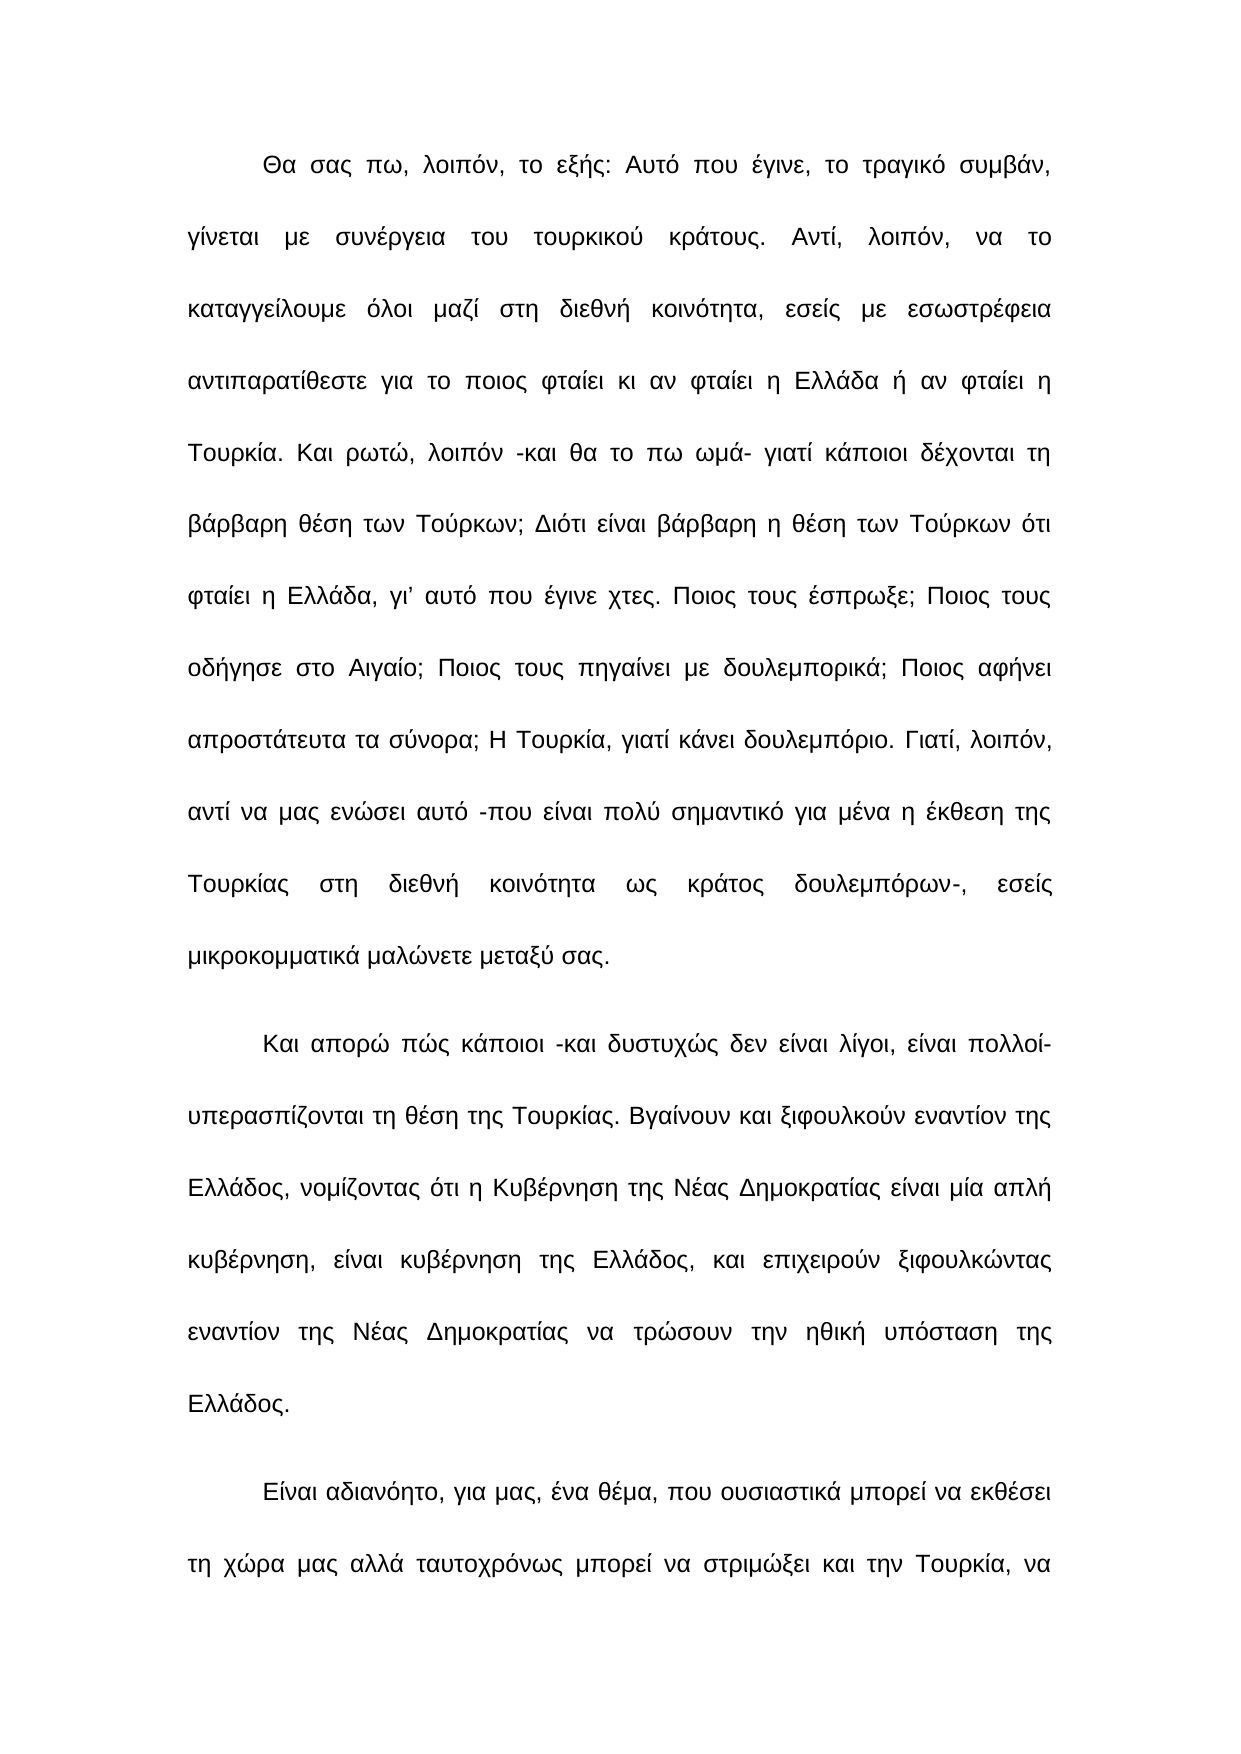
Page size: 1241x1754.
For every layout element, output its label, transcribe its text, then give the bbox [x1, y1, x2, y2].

text Και απορώ πώς κάποιοι -και δυστυχώς δεν είναι λίγοι, είναι πολλοί- υπερασπίζονται τη θέση της Τουρκίας. Βγαίνουν και ξιφουλκούν εναντίον της Ελλάδος, νομίζοντας ότι η Κυβέρνηση της Νέας Δημοκρατίας είναι μία απλή κυβέρνηση, είναι κυβέρνηση της Ελλάδος, και επιχειρούν ξιφουλκώντας εναντίον της Νέας Δημοκρατίας να τρώσουν την ηθική υπόσταση της Ελλάδος. [187, 1029, 1053, 1417]
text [187, 1477, 1053, 1578]
text Θα σας πω, λοιπόν, το εξής: Αυτό που έγινε, το τραγικό συμβάν, γίνεται με συνέργεια του τουρκικού κράτους. Αντί, λοιπόν, να το καταγγείλουμε όλοι μαζί στη διεθνή κοινότητα, εσείς με εσωστρέφεια αντιπαρατίθεστε για το ποιος φταίει κι αν φταίει η Ελλάδα ή αν φταίει η Τουρκία. Και ρωτώ, λοιπόν -και θα το πω ωμά- γιατί κάποιοι δέχονται τη βάρβαρη θέση των Τούρκων; Διότι είναι βάρβαρη η θέση των Τούρκων ότι φταίει η Ελλάδα, γι’ αυτό που έγινε χτες. Ποιος τους έσπρωξε; Ποιος τους οδήγησε στο Αιγαίο; Ποιος τους πηγαίνει με δουλεμπορικά; Ποιος αφήνει απροστάτευτα τα σύνορα; Η Τουρκία, γιατί κάνει δουλεμπόριο. Γιατί, λοιπόν, αντί να μας ενώσει αυτό -που είναι πολύ σημαντικό για μένα η έκθεση της Τουρκίας στη διεθνή κοινότητα ως κράτος δουλεμπόρων-, εσείς μικροκομματικά μαλώνετε μεταξύ σας. [187, 150, 1053, 969]
